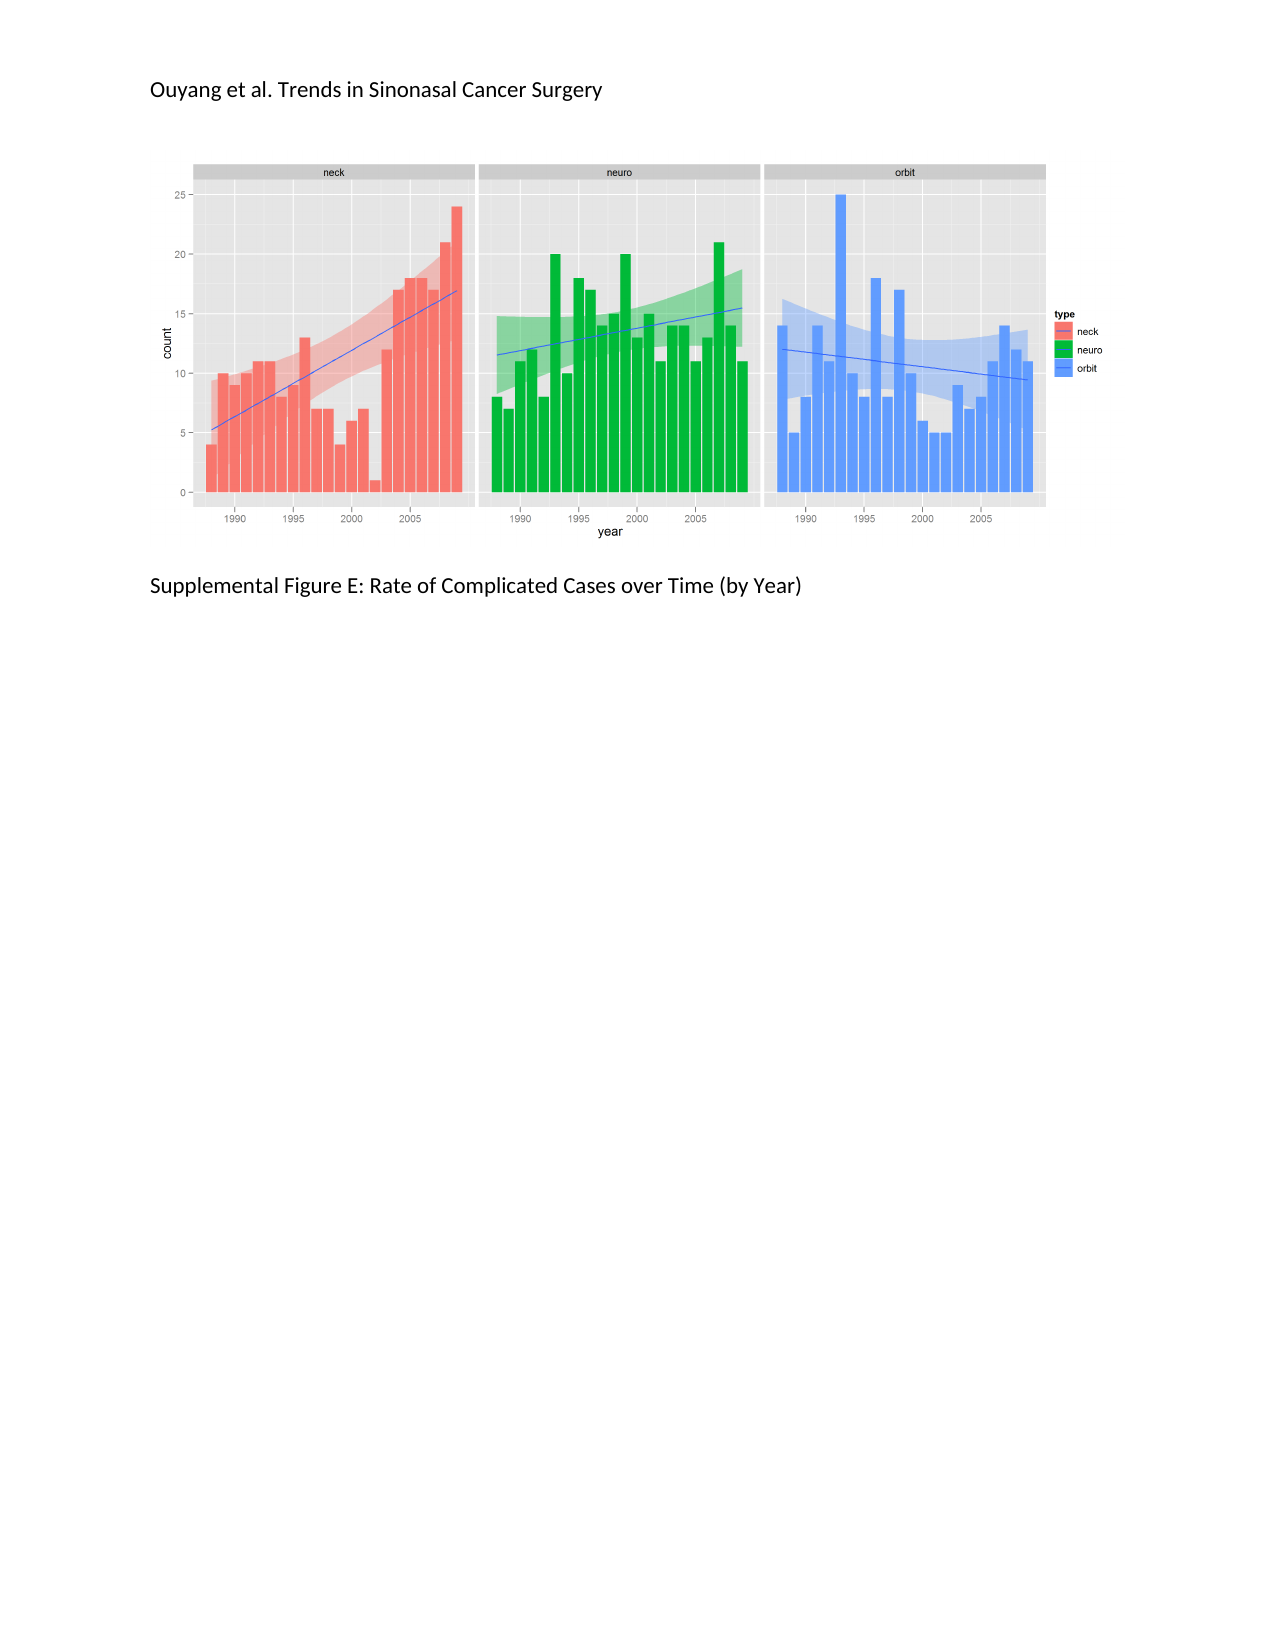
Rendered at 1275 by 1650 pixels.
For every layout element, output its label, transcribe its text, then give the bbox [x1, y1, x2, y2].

text Supplemental Figure E: Rate of Complicated Cases over Time (by Year) [150, 571, 1125, 599]
picture [150, 150, 1125, 547]
